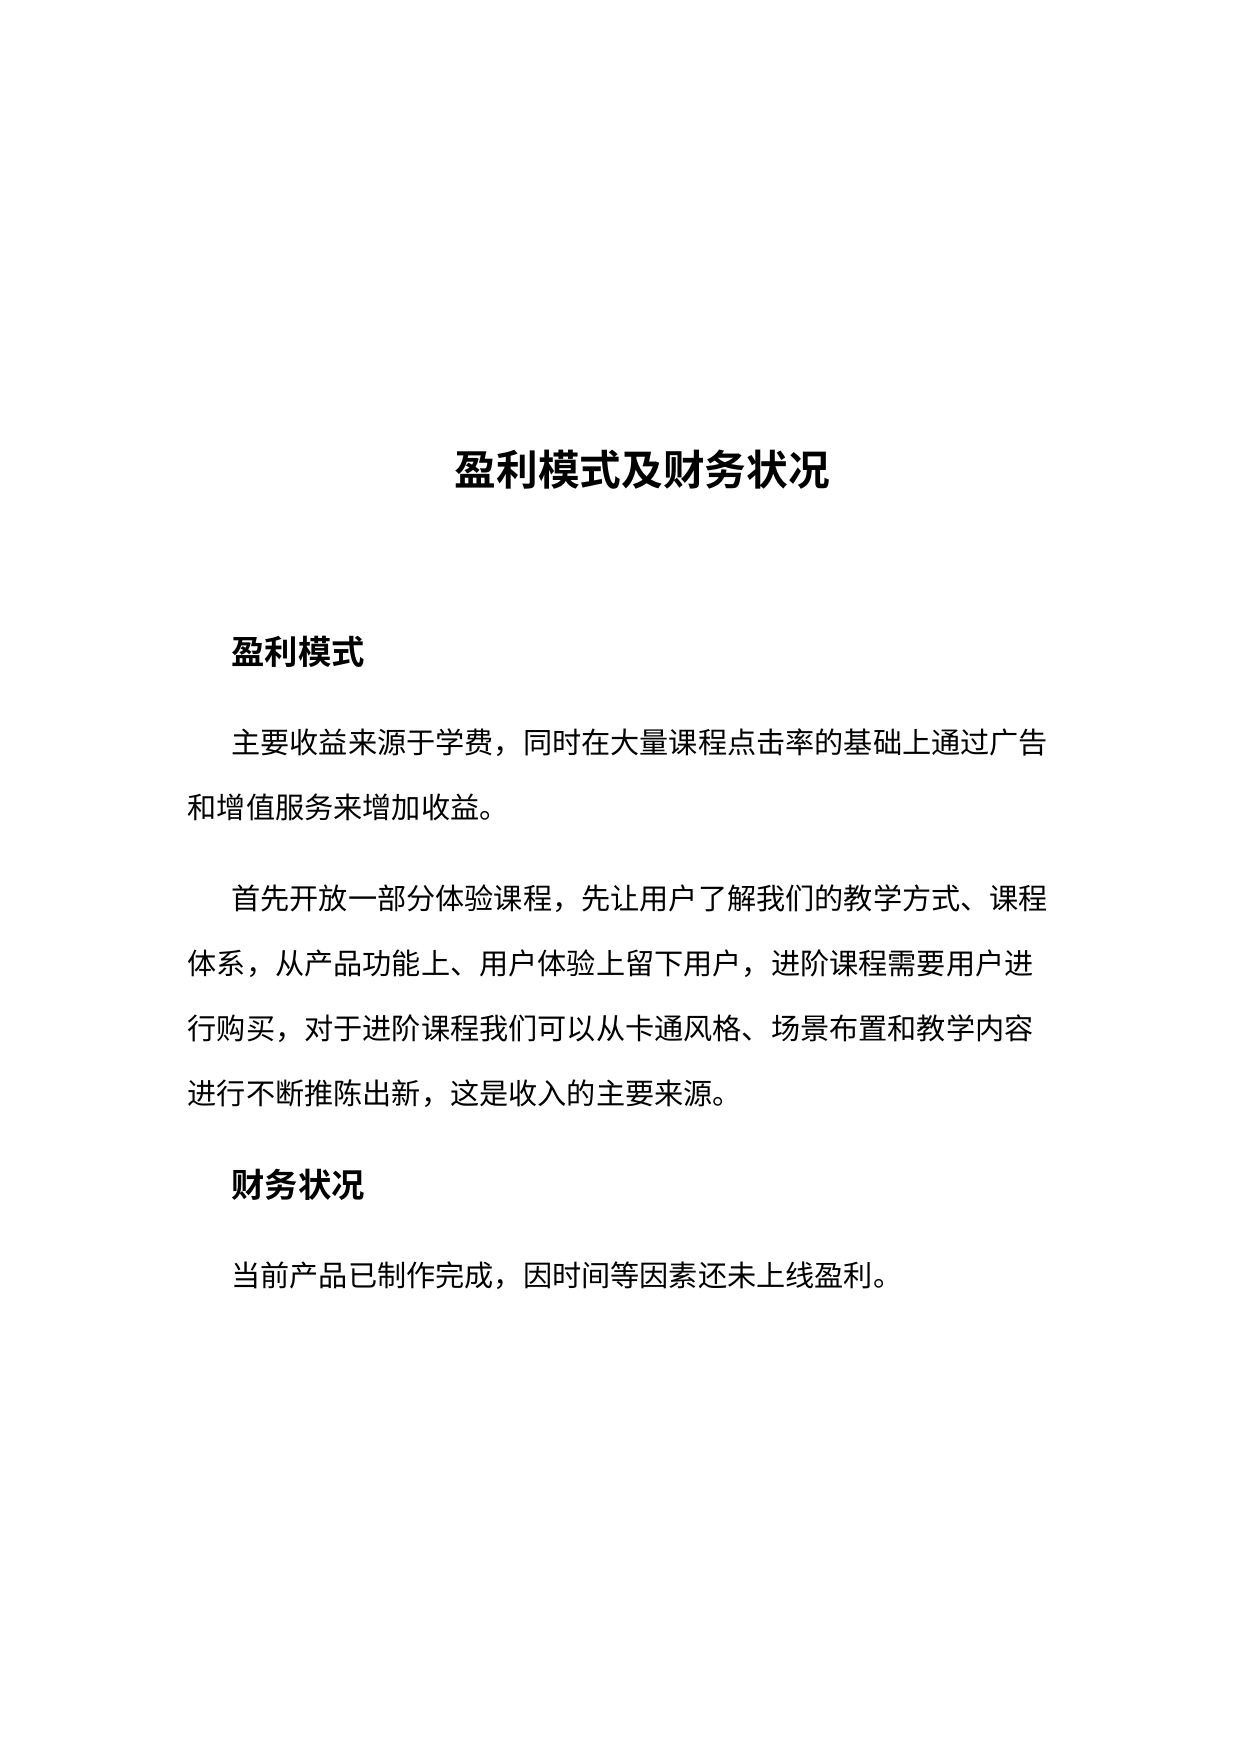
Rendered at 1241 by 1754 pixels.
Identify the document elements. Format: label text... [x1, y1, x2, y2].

text 盈利模式 [187, 617, 1053, 682]
text 当前产品已制作完成，因时间等因素还未上线盈利。 [187, 1241, 1053, 1306]
text 首先开放一部分体验课程，先让用户了解我们的教学方式、课程体系，从产品功能上、用户体验上留下用户，进阶课程需要用户进行购买，对于进阶课程我们可以从卡通风格、场景布置和教学内容进行不断推陈出新，这是收入的主要来源。 [187, 864, 1053, 1124]
text 盈利模式及财务状况 [187, 435, 1053, 500]
text 财务状况 [187, 1150, 1053, 1215]
text 主要收益来源于学费，同时在大量课程点击率的基础上通过广告 和增值服务来增加收益。 [187, 708, 1053, 838]
